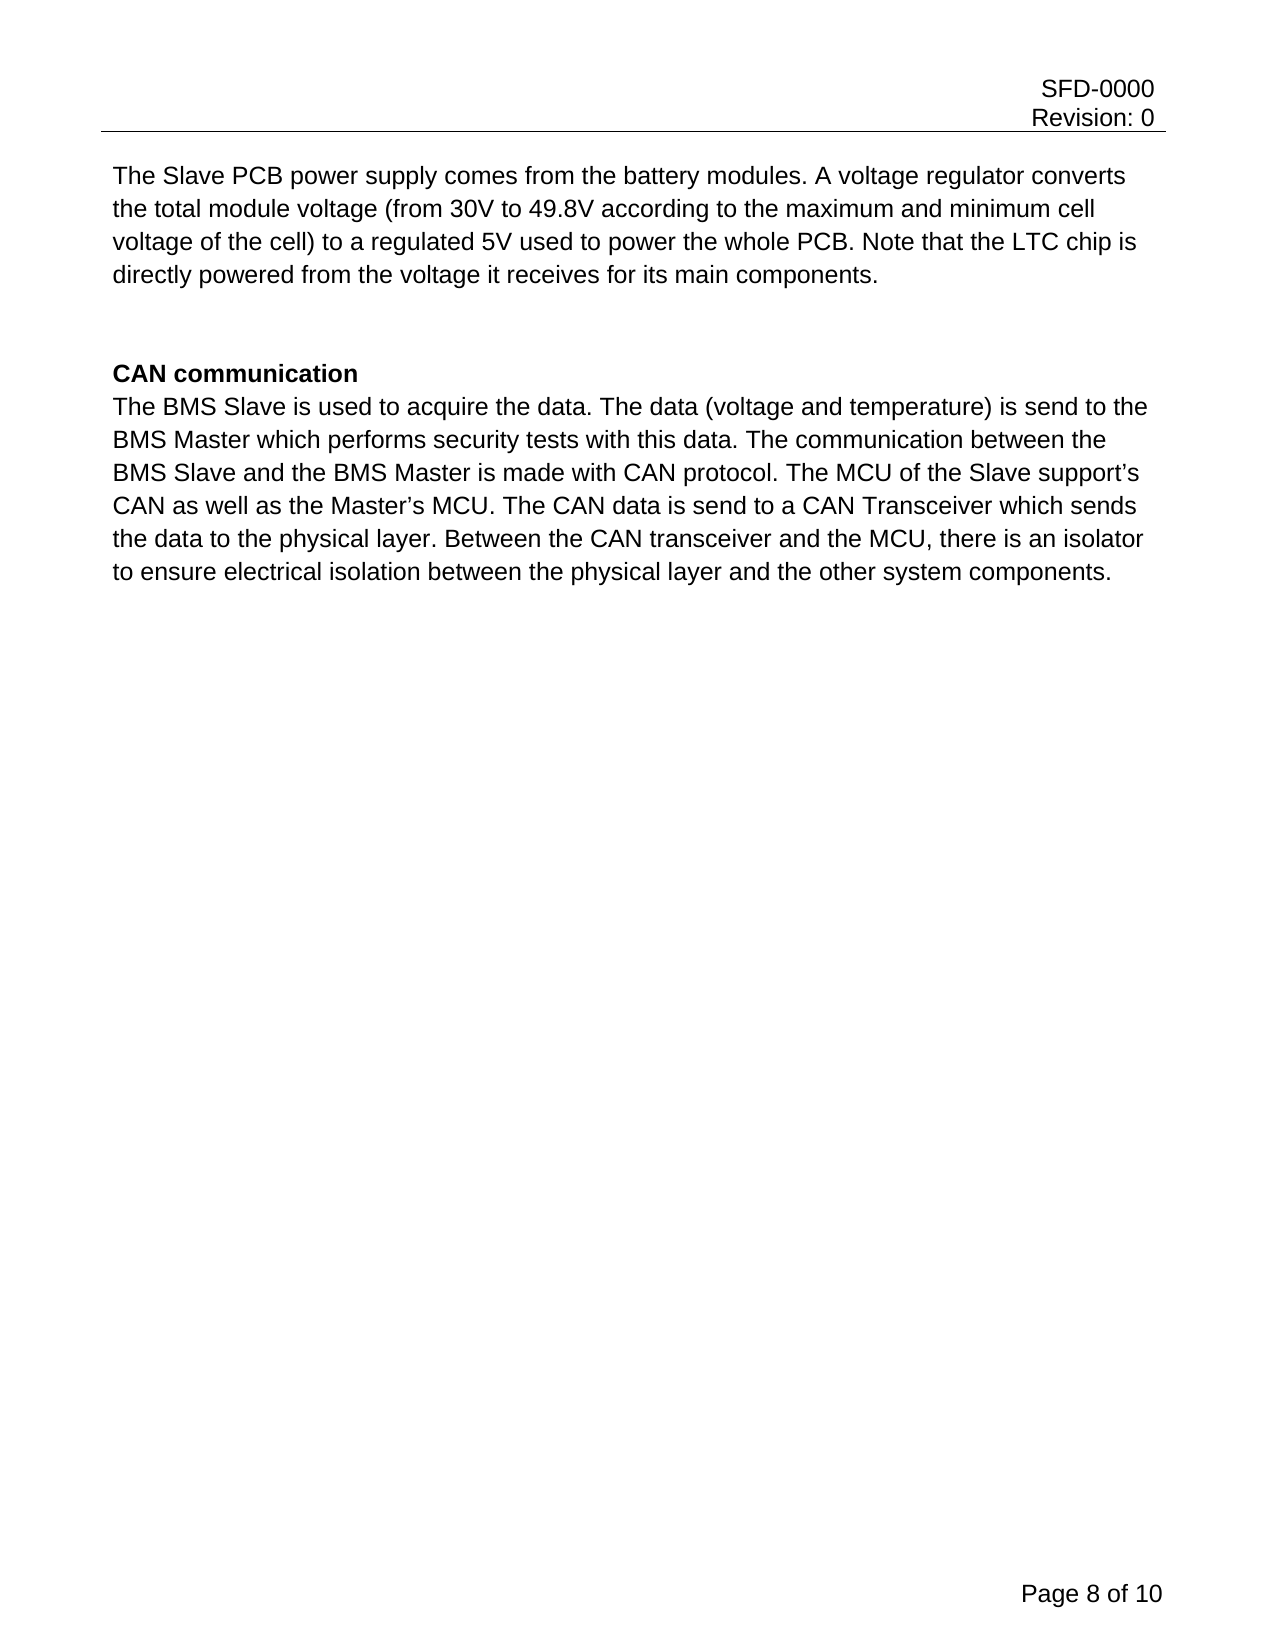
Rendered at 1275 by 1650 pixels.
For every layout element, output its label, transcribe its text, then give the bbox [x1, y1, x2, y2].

text CAN communication [112, 359, 1162, 388]
text The Slave PCB power supply comes from the battery modules. A voltage regulator converts the total module voltage (from 30V to 49.8V according to the maximum and minimum cell voltage of the cell) to a regulated 5V used to power the whole PCB. Note that the LTC chip is directly powered from the voltage it receives for its main components. [112, 161, 1162, 289]
text The BMS Slave is used to acquire the data. The data (voltage and temperature) is send to the BMS Master which performs security tests with this data. The communication between the BMS Slave and the BMS Master is made with CAN protocol. The MCU of the Slave support’s CAN as well as the Master’s MCU. The CAN data is send to a CAN Transceiver which sends the data to the physical layer. Between the CAN transceiver and the MCU, there is an isolator to ensure electrical isolation between the physical layer and the other system components. [112, 392, 1162, 586]
